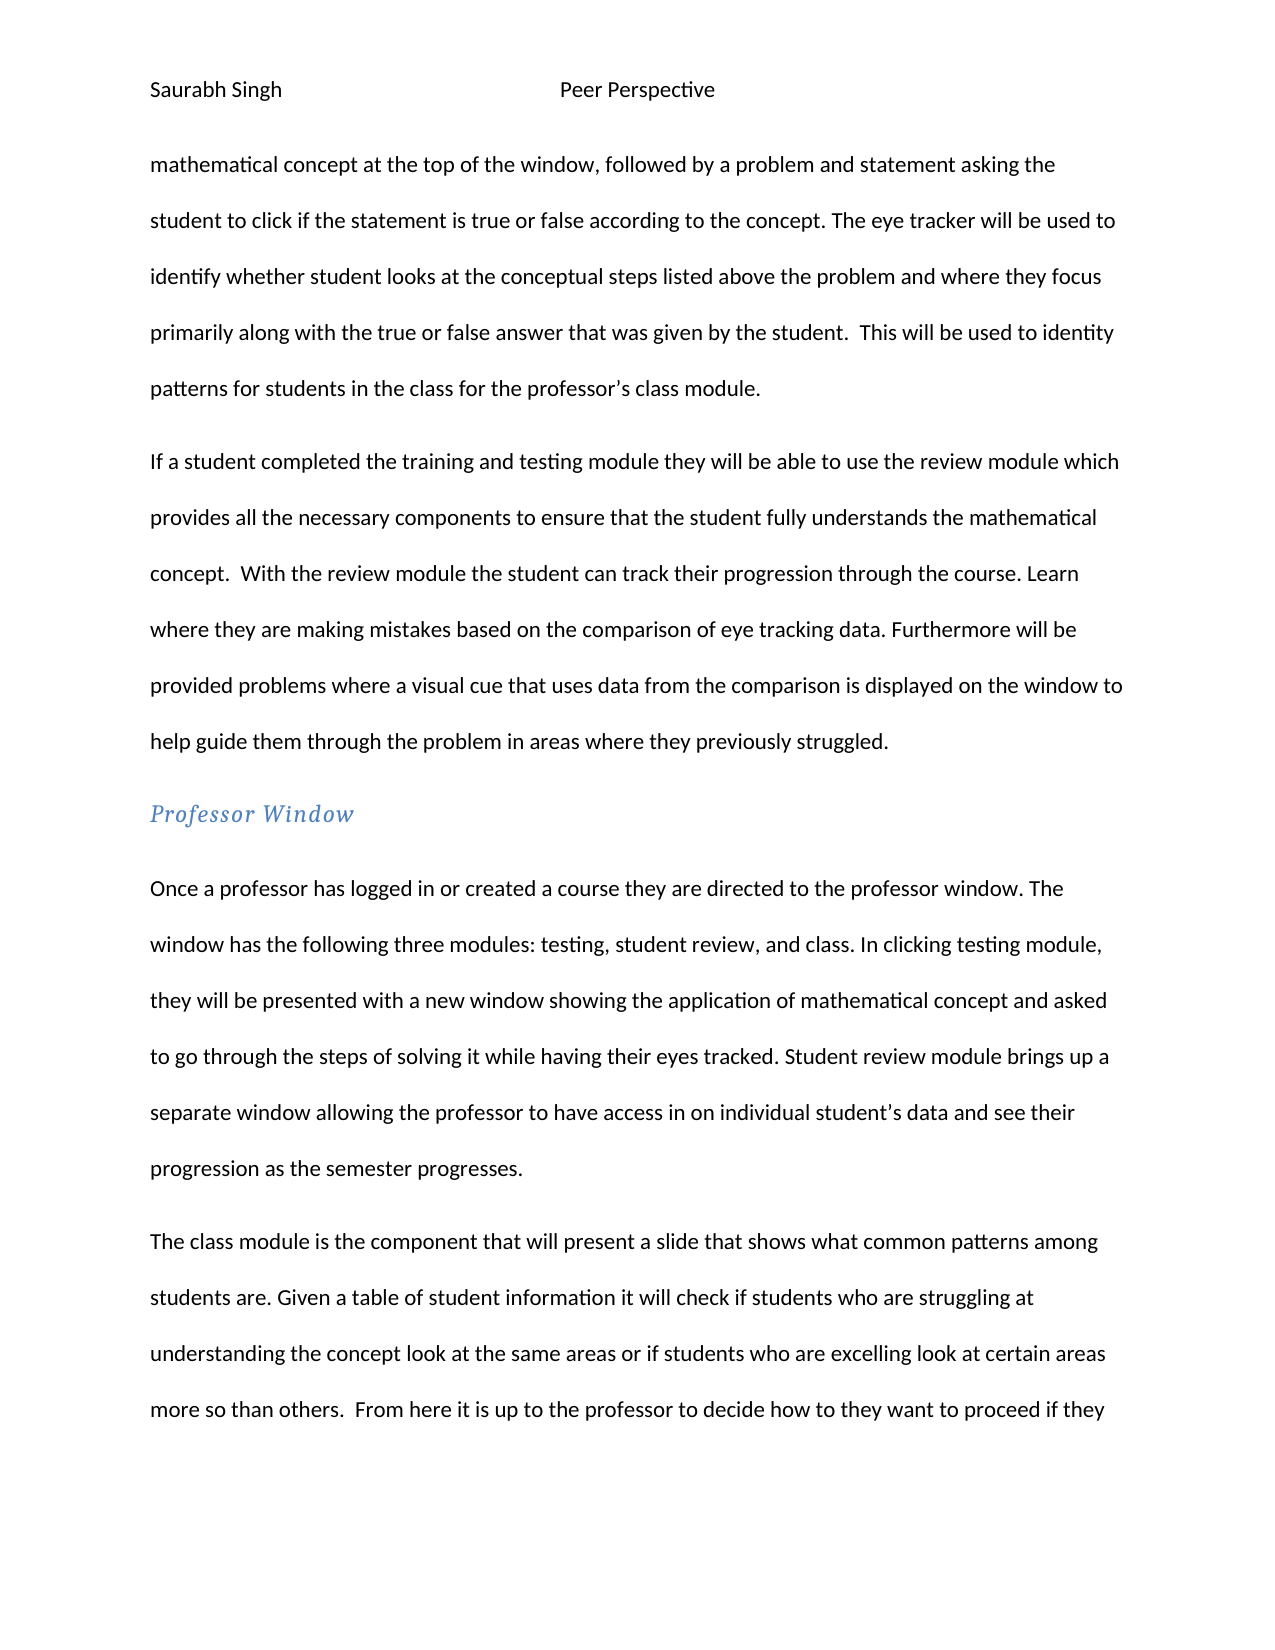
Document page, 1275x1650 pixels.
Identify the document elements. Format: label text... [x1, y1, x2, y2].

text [150, 1227, 1125, 1423]
text Once a professor has logged in or created a course they are directed to the professor window. The window has the following three modules: testing, student review, and class. In clicking testing module, they will be presented with a new window showing the application of mathematical concept and asked to go through the steps of solving it while having their eyes tracked. Student review module brings up a separate window allowing the professor to have access in on individual student’s data and see their progression as the semester progresses. [150, 874, 1125, 1182]
text If a student completed the training and testing module they will be able to use the review module which provides all the necessary components to ensure that the student fully understands the mathematical concept. With the review module the student can track their progression through the course. Learn where they are making mistakes based on the comparison of eye tracking data. Furthermore will be provided problems where a visual cue that uses data from the comparison is displayed on the window to help guide them through the problem in areas where they previously struggled. [150, 447, 1125, 755]
subtitle Professor Window [150, 800, 1125, 828]
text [150, 150, 1125, 402]
